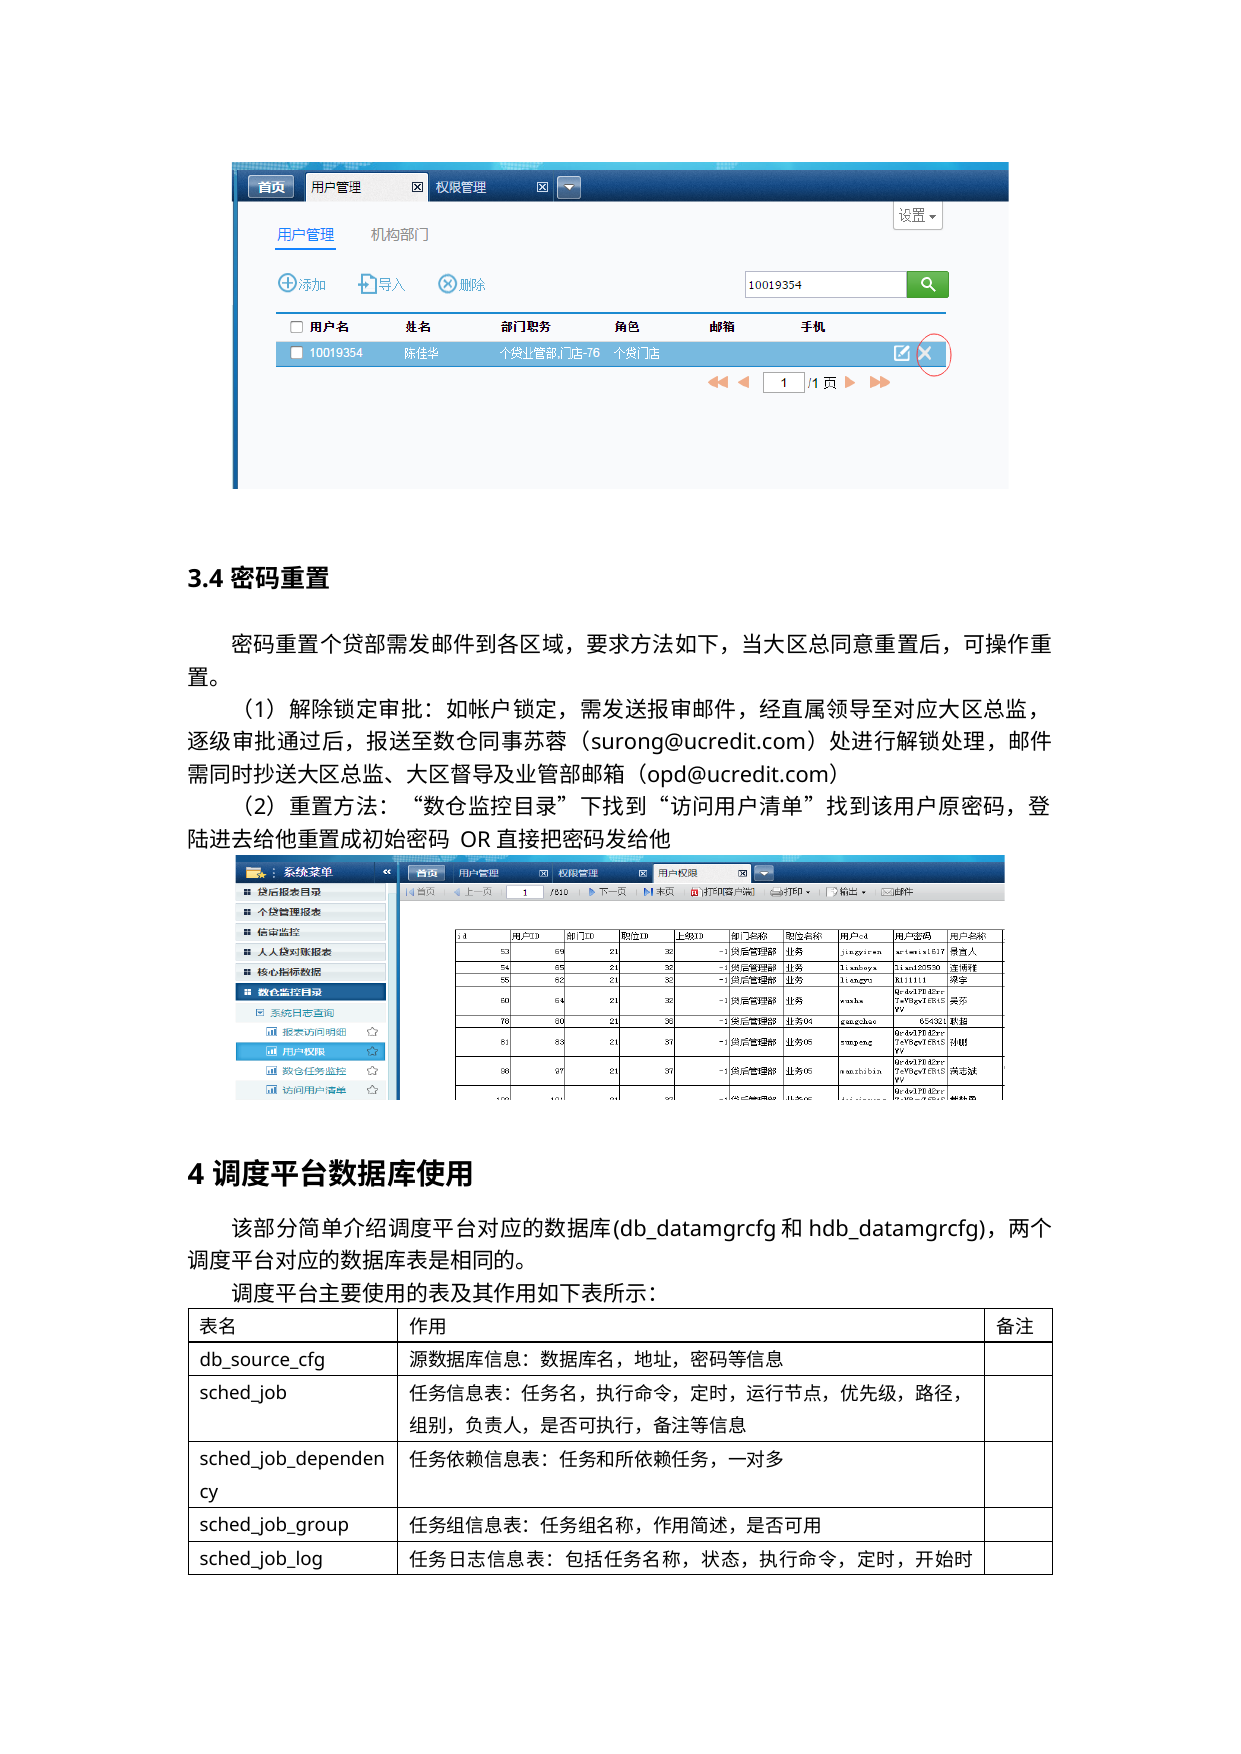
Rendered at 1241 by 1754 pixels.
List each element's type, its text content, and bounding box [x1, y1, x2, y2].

table_cell 任务信息表：任务名，执行命令，定时，运行节点，优先级，路径，组别，负责人，是否可执行，备注等信息 [398, 1376, 984, 1441]
text 密码重置个贷部需发邮件到各区域，要求方法如下，当大区总同意重置后，可操作重置。 [187, 627, 1053, 692]
table_cell [985, 1542, 1052, 1574]
table_cell sched_job [189, 1376, 397, 1441]
text （2）重置方法：“数仓监控目录”下找到“访问用户清单”找到该用户原密码，登陆进去给他重置成初始密码 OR 直接把密码发给他 [187, 789, 1053, 854]
table_cell sched_job_dependency [189, 1442, 397, 1507]
text （1）解除锁定审批：如帐户锁定，需发送报审邮件，经直属领导至对应大区总监，逐级审批通过后，报送至数仓同事苏蓉（surong@ucredit.com）处进行解锁处理，邮件需同时抄送大区总监、大区督导及业管部邮箱（opd@ucredit.com） [187, 692, 1053, 789]
table_cell [985, 1508, 1052, 1541]
text 调度平台主要使用的表及其作用如下表所示： [187, 1275, 1053, 1308]
table_cell 任务依赖信息表：任务和所依赖任务，一对多 [398, 1442, 984, 1507]
table_cell sched_job_log [189, 1542, 397, 1574]
table_header 表名 [189, 1309, 397, 1341]
table_cell 任务组信息表：任务组名称，作用简述，是否可用 [398, 1508, 984, 1541]
title 4 调度平台数据库使用 [187, 1139, 1053, 1204]
table_cell 源数据库信息：数据库名，地址，密码等信息 [398, 1343, 984, 1375]
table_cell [398, 1542, 984, 1574]
table_header 备注 [985, 1309, 1052, 1341]
table_cell sched_job_group [189, 1508, 397, 1541]
table_cell [985, 1376, 1052, 1441]
picture [231, 162, 1009, 489]
subtitle 3.4 密码重置 [187, 544, 1053, 609]
table_cell [985, 1442, 1052, 1507]
table_cell db_source_cfg [189, 1343, 397, 1375]
table_cell [985, 1343, 1052, 1375]
table_header 作用 [398, 1309, 984, 1341]
text 该部分简单介绍调度平台对应的数据库(db_datamgrcfg和hdb_datamgrcfg)，两个调度平台对应的数据库表是相同的。 [187, 1210, 1053, 1275]
picture [235, 855, 1005, 1100]
